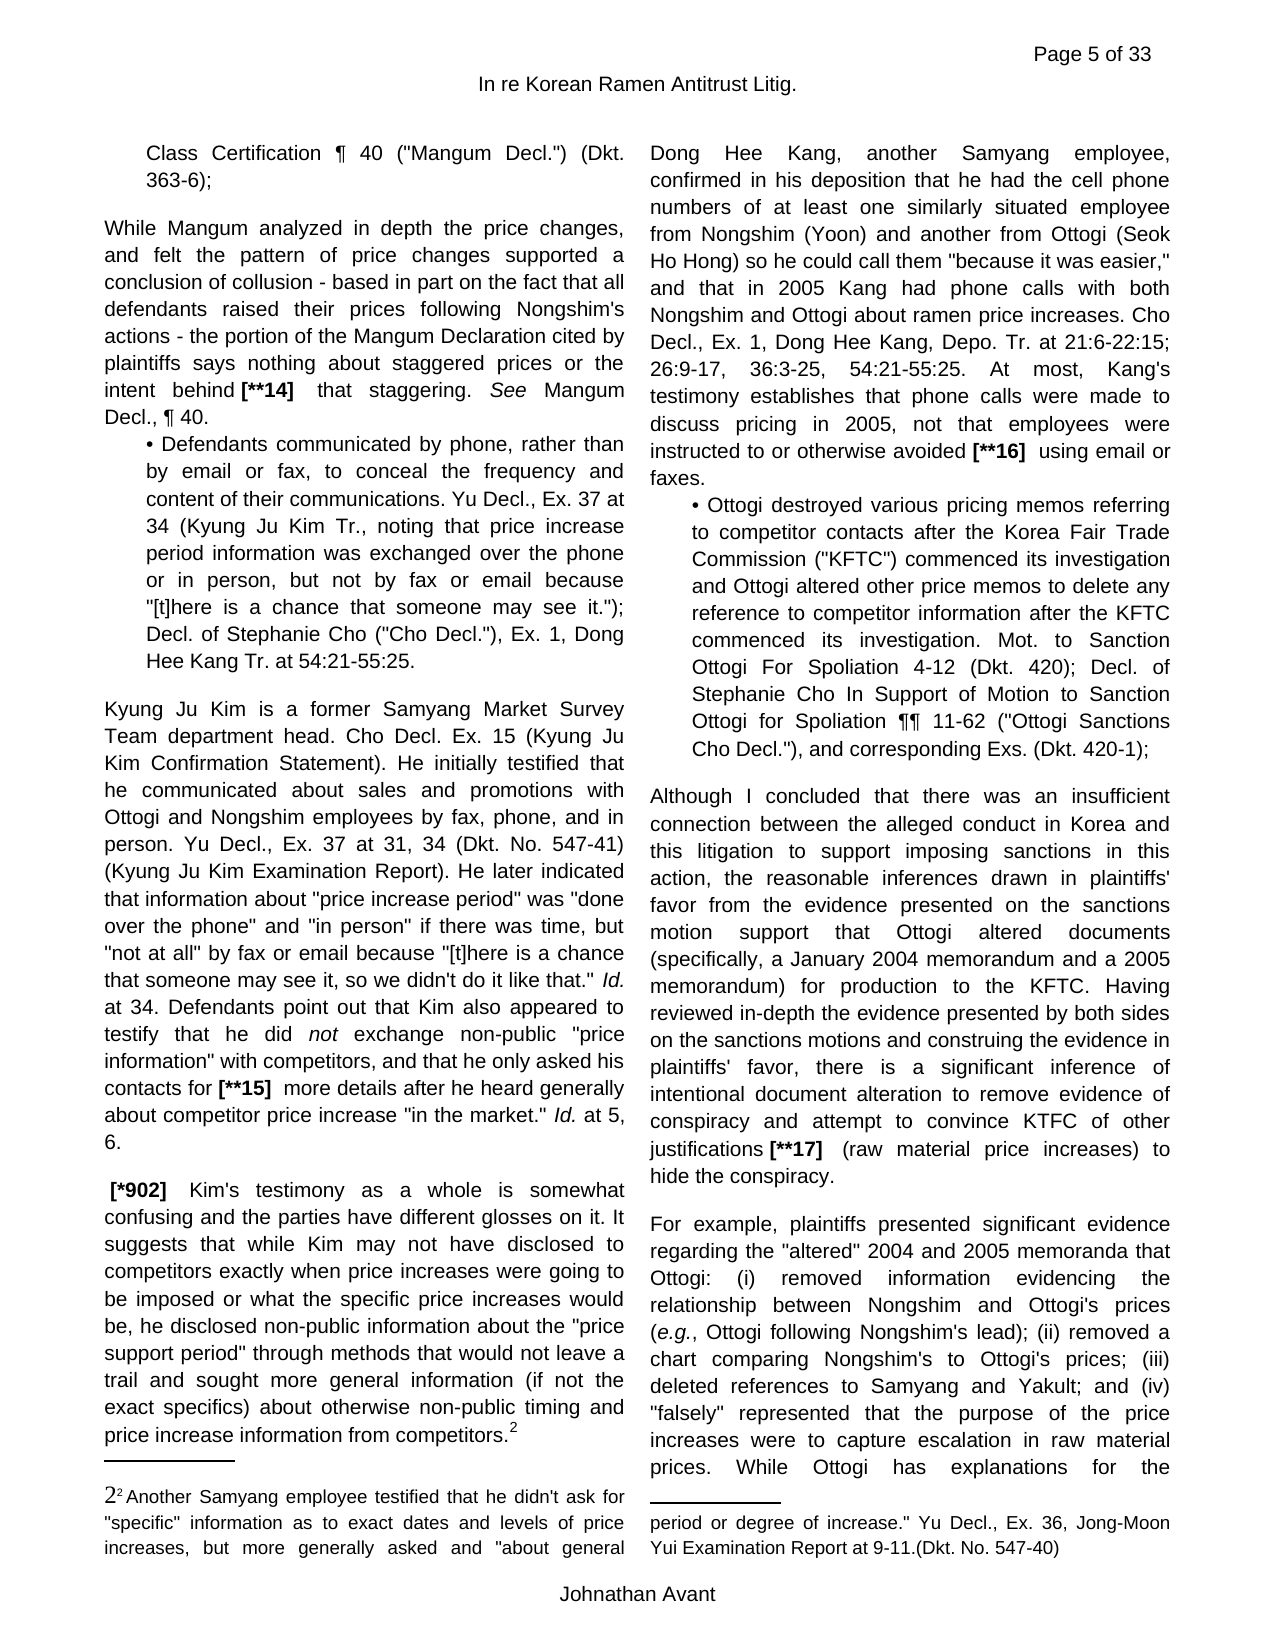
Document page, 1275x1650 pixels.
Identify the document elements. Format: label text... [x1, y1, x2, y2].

text While Mangum analyzed in depth the price changes, and felt the pattern of price changes supported a conclusion of collusion - based in part on the fact that all defendants raised their prices following Nongshim's actions - the portion of the Mangum Declaration cited by plaintiffs says nothing about staggered prices or the intent behind [**14] that staggering. See Mangum Decl., ¶ 40. [104, 212, 625, 429]
text • Defendants communicated by phone, rather than by email or fax, to conceal the frequency and content of their communications. Yu Decl., Ex. 37 at 34 (Kyung Ju Kim Tr., noting that price increase period information was exchanged over the phone or in person, but not by fax or email because "[t]here is a chance that someone may see it."); Decl. of Stephanie Cho ("Cho Decl."), Ex. 1, Dong Hee Kang Tr. at 54:21-55:25. [146, 429, 625, 673]
text Dong Hee Kang, another Samyang employee, confirmed in his deposition that he had the cell phone numbers of at least one similarly situated employee from Nongshim (Yoon) and another from Ottogi (Seok Ho Hong) so he could call them "because it was easier," and that in 2005 Kang had phone calls with both Nongshim and Ottogi about ramen price increases. Cho Decl., Ex. 1, Dong Hee Kang, Depo. Tr. at 21:6-22:15; 26:9-17, 36:3-25, 54:21-55:25. At most, Kang's testimony establishes that phone calls were made to discuss pricing in 2005, not that employees were instructed to or otherwise avoided [**16] using email or faxes. [650, 137, 1171, 489]
text [*902] Kim's testimony as a whole is somewhat confusing and the parties have different glosses on it. It suggests that while Kim may not have disclosed to competitors exactly when price increases were going to be imposed or what the specific price increases would be, he disclosed non-public information about the "price support period" through methods that would not leave a trail and sought more general information (if not the exact specifics) about otherwise non-public timing and price increase information from competitors.2 [104, 1175, 625, 1447]
text Although I concluded that there was an insufficient connection between the alleged conduct in Korea and this litigation to support imposing sanctions in this action, the reasonable inferences drawn in plaintiffs' favor from the evidence presented on the sanctions motion support that Ottogi altered documents (specifically, a January 2004 memorandum and a 2005 memorandum) for production to the KFTC. Having reviewed in-depth the evidence presented by both sides on the sanctions motions and construing the evidence in plaintiffs' favor, there is a significant inference of intentional document alteration to remove evidence of conspiracy and attempt to convince KTFC of other justifications [**17] (raw material price increases) to hide the conspiracy. [650, 781, 1171, 1187]
text • Ottogi destroyed various pricing memos referring to competitor contacts after the Korea Fair Trade Commission ("KFTC") commenced its investigation and Ottogi altered other price memos to delete any reference to competitor information after the KFTC commenced its investigation. Mot. to Sanction Ottogi For Spoliation 4-12 (Dkt. 420); Decl. of Stephanie Cho In Support of Motion to Sanction Ottogi for Spoliation ¶¶ 11-62 ("Ottogi Sanctions Cho Decl."), and corresponding Exs. (Dkt. 420-1); [692, 489, 1171, 760]
text Kyung Ju Kim is a former Samyang Market Survey Team department head. Cho Decl. Ex. 15 (Kyung Ju Kim Confirmation Statement). He initially testified that he communicated about sales and promotions with Ottogi and Nongshim employees by fax, phone, and in person. Yu Decl., Ex. 37 at 31, 34 (Dkt. No. 547-41) (Kyung Ju Kim Examination Report). He later indicated that information about "price increase period" was "done over the phone" and "in person" if there was time, but "not at all" by fax or email because "[t]here is a chance that someone may see it, so we didn't do it like that." Id. at 34. Defendants point out that Kim also appeared to testify that he did not exchange non-public "price information" with competitors, and that he only asked his contacts for [**15] more details after he heard generally about competitor price increase "in the market." Id. at 5, 6. [104, 694, 625, 1154]
